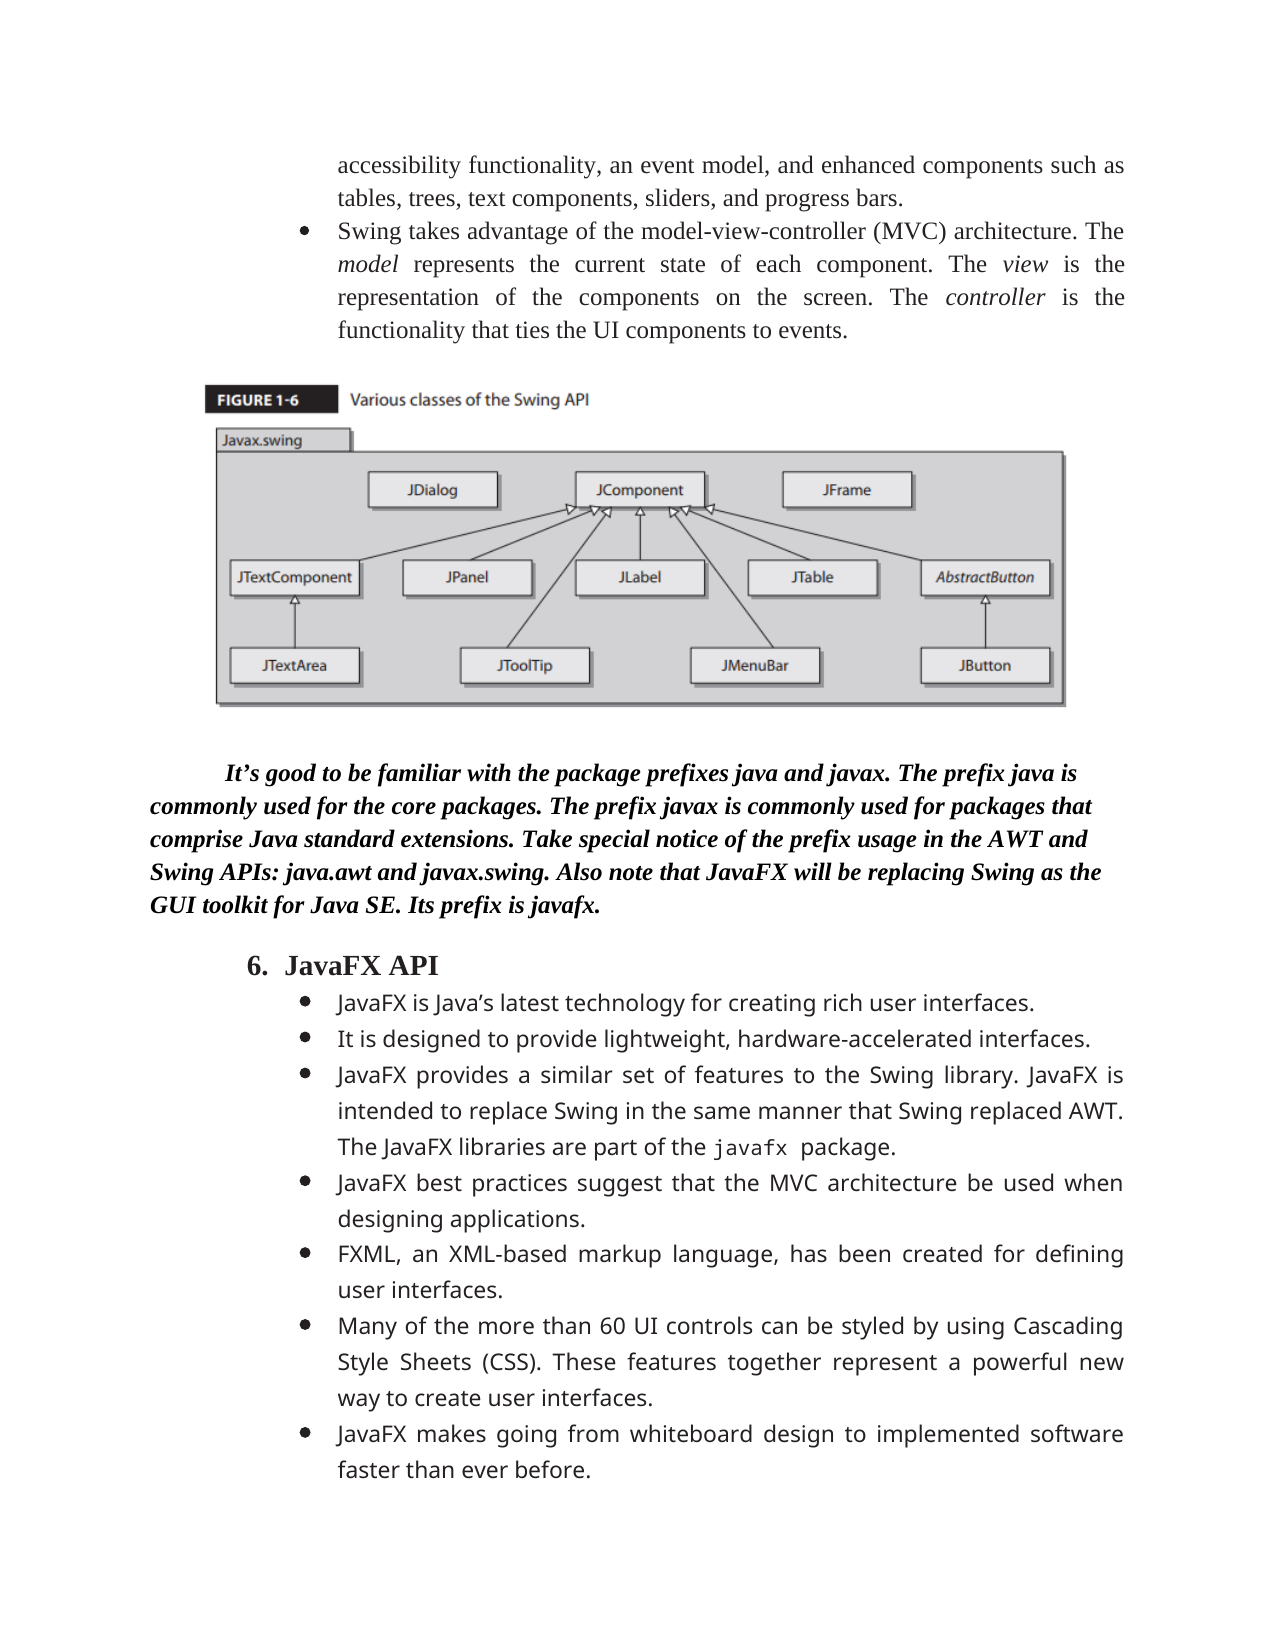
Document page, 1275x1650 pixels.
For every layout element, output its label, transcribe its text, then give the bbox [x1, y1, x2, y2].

list JavaFX provides a similar set of features to the Swing library. JavaFX is intended to replace Swing in the same manner that Swing replaced AWT. The JavaFX libraries are part of the javafx package. [300, 1059, 1125, 1162]
list JavaFX makes going from whiteboard design to implemented software faster than ever before. [300, 1418, 1125, 1485]
list JavaFX best practices suggest that the MVC architecture be used when designing applications. [300, 1167, 1125, 1234]
list It is designed to provide lightweight, hardware-accelerated interfaces. [300, 1023, 1125, 1054]
text It’s good to be familiar with the package prefixes java and javax. The prefix java is commonly used for the core packages. The prefix javax is commonly used for packages that comprise Java standard extensions. Take special notice of the prefix usage in the AWT and Swing APIs: java.awt and javax.swing. Also note that JavaFX will be replacing Swing as the GUI toolkit for Java SE. Its prefix is javafx. [150, 758, 1125, 919]
list Many of the more than 60 UI controls can be styled by using Cascading Style Sheets (CSS). These features together represent a powerful new way to create user interfaces. [300, 1310, 1125, 1413]
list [300, 150, 1125, 212]
list Swing takes advantage of the model-view-controller (MVC) architecture. The model represents the current state of each component. The view is the representation of the components on the screen. The controller is the functionality that ties the UI components to events. [300, 216, 1125, 344]
picture [193, 373, 1082, 729]
list FXML, an XML-based markup language, has been created for defining user interfaces. [300, 1238, 1125, 1306]
list JavaFX is Java’s latest technology for creating rich user interfaces. [300, 987, 1125, 1018]
list JavaFX API [247, 948, 1125, 982]
